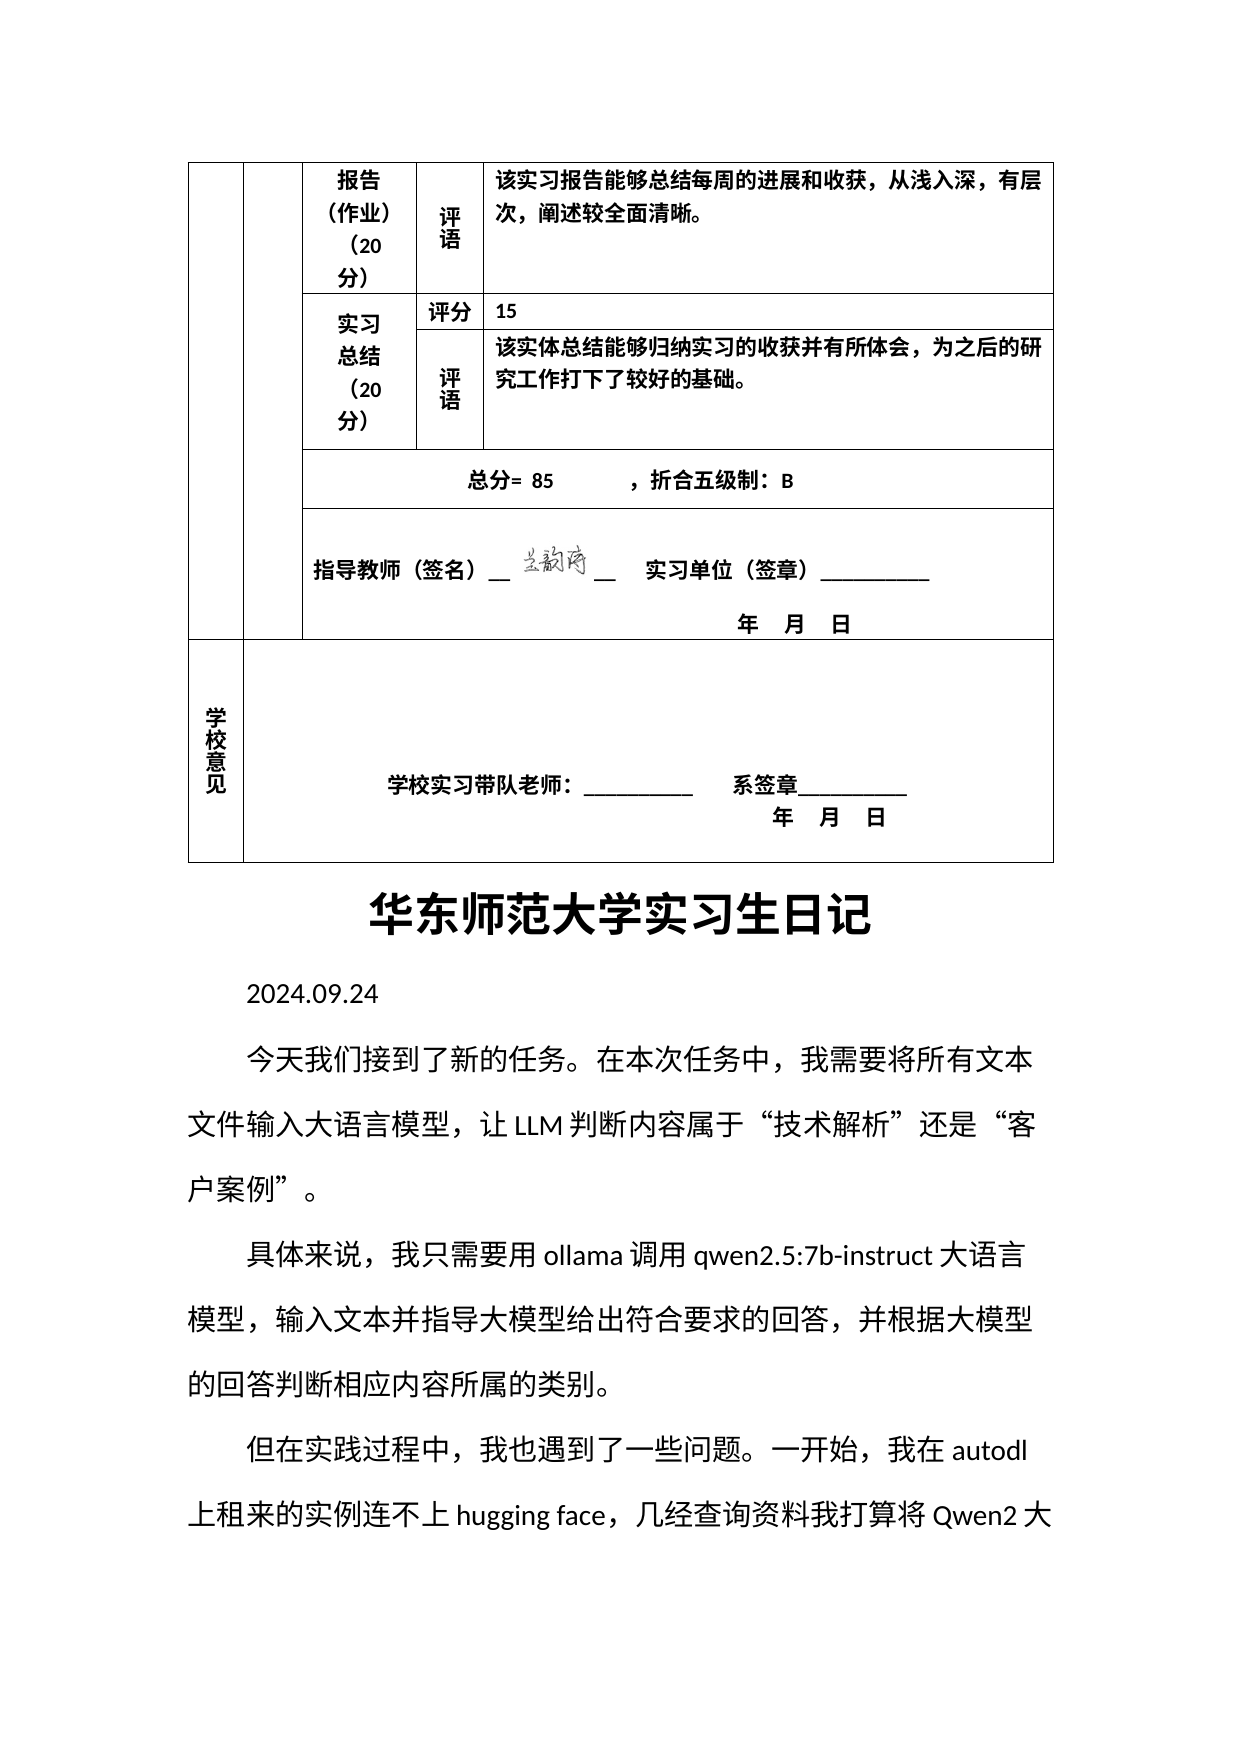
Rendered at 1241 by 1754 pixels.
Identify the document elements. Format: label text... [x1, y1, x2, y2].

text 今天我们接到了新的任务。在本次任务中，我需要将所有文本文件输入大语言模型，让LLM判断内容属于“技术解析”还是“客户案例”。 [187, 1025, 1053, 1220]
table_cell 学校实习带队老师：__________ 系签章__________ 年 月 日 [244, 640, 1053, 862]
text 华东师范大学实习生日记 [187, 863, 1053, 960]
table_cell 评语 [417, 330, 483, 449]
table_cell 学校意见 [189, 640, 243, 862]
table_cell 总分= 85 ，折合五级制：B [303, 450, 1053, 508]
table_cell 实习 总结 （20分） [303, 294, 416, 449]
table_cell 15 [484, 294, 1053, 328]
text 2024.09.24 [187, 960, 1053, 1025]
table_cell 该实习报告能够总结每周的进展和收获，从浅入深，有层次，阐述较全面清晰。 [484, 163, 1053, 293]
text 具体来说，我只需要用ollama调用qwen2.5:7b-instruct大语言模型，输入文本并指导大模型给出符合要求的回答，并根据大模型的回答判断相应内容所属的类别。 [187, 1220, 1053, 1415]
table_cell 实习 报告 （作业）（20分） [303, 163, 416, 293]
table_cell 该实体总结能够归纳实习的收获并有所体会，为之后的研究工作打下了较好的基础。 [484, 330, 1053, 449]
table_cell 指导教师（签名）__ __ 实习单位（签章）__________ 年 月 日 [303, 509, 1053, 639]
table_cell 评分 [417, 294, 483, 328]
table_cell 评语 [417, 163, 483, 293]
picture [517, 541, 594, 579]
